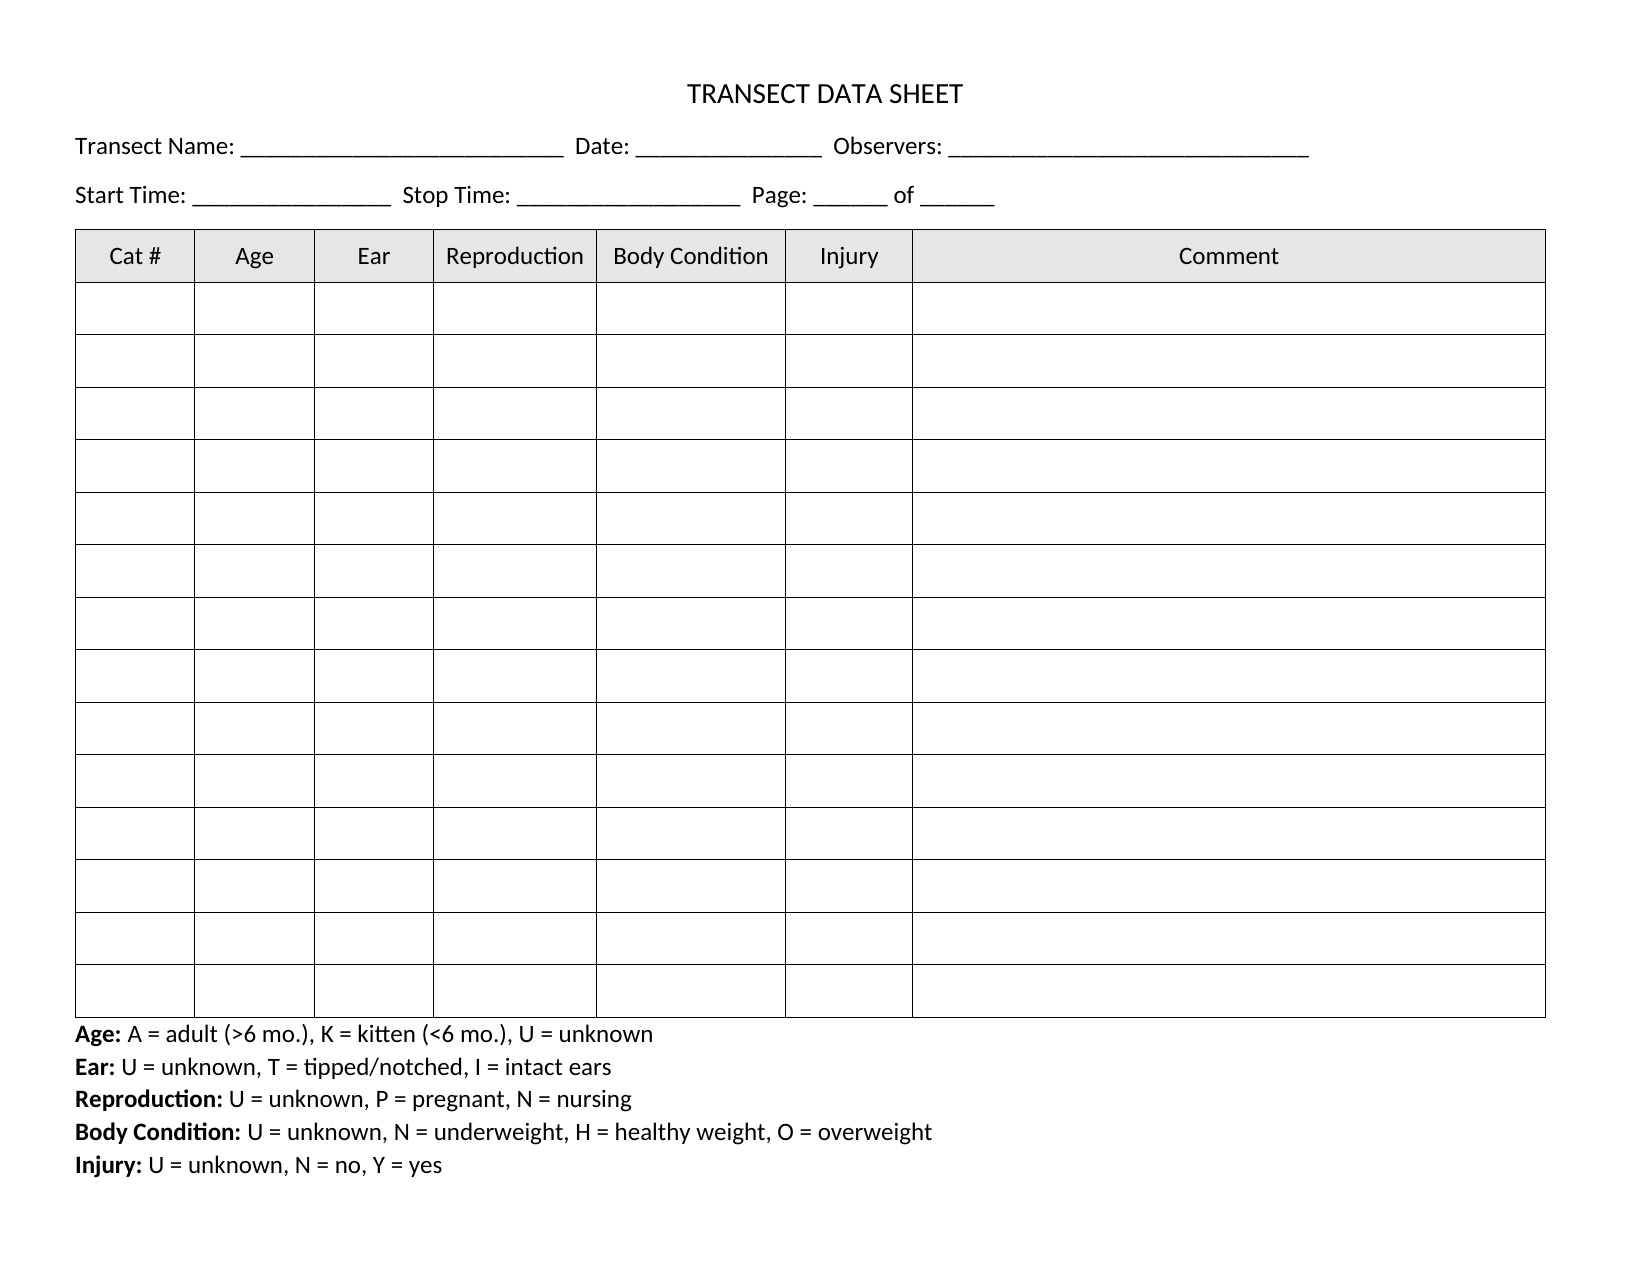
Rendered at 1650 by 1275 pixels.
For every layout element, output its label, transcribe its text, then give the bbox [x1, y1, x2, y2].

table_cell [315, 388, 433, 439]
table_cell [913, 388, 1545, 439]
table_cell [315, 860, 433, 912]
table_cell [597, 598, 785, 649]
table_cell [315, 650, 433, 702]
table_cell [195, 493, 314, 544]
table_cell [315, 755, 433, 807]
table_cell [913, 755, 1545, 807]
table_cell [597, 283, 785, 334]
table_cell [195, 388, 314, 439]
table_cell [315, 335, 433, 387]
table_cell [434, 650, 596, 702]
table_cell [597, 703, 785, 754]
table_cell [786, 440, 912, 492]
table_cell [597, 335, 785, 387]
table_cell [76, 808, 194, 859]
table_cell [315, 283, 433, 334]
table_cell [434, 703, 596, 754]
table_header Body Condition [597, 230, 785, 282]
table_cell [76, 335, 194, 387]
table_cell [195, 703, 314, 754]
table_cell [786, 598, 912, 649]
table_cell [76, 965, 194, 1017]
table_cell [913, 860, 1545, 912]
table_cell [786, 965, 912, 1017]
table_cell [434, 965, 596, 1017]
text Body Condition: U = unknown, N = underweight, H = healthy weight, O = overweight [75, 1117, 1575, 1147]
table_cell [195, 545, 314, 597]
table_header Comment [913, 230, 1545, 282]
table_cell [434, 755, 596, 807]
table_cell [76, 913, 194, 964]
table_header Injury [786, 230, 912, 282]
table_cell [913, 808, 1545, 859]
table_cell [315, 913, 433, 964]
table_cell [76, 545, 194, 597]
table_cell [913, 913, 1545, 964]
table_cell [315, 598, 433, 649]
table_cell [195, 808, 314, 859]
table_cell [913, 598, 1545, 649]
table_cell [786, 388, 912, 439]
table_cell [913, 493, 1545, 544]
table_cell [434, 598, 596, 649]
text Ear: U = unknown, T = tipped/notched, I = intact ears [75, 1051, 1575, 1081]
table_cell [76, 755, 194, 807]
table_cell [597, 545, 785, 597]
table_cell [913, 650, 1545, 702]
table_cell [434, 440, 596, 492]
table_cell [597, 808, 785, 859]
table_cell [76, 650, 194, 702]
table_cell [195, 283, 314, 334]
table_cell [913, 440, 1545, 492]
table_cell [786, 755, 912, 807]
table_cell [195, 598, 314, 649]
table_cell [913, 965, 1545, 1017]
table_cell [76, 283, 194, 334]
table_cell [786, 860, 912, 912]
table_cell [913, 703, 1545, 754]
table_cell [434, 860, 596, 912]
table_cell [597, 650, 785, 702]
table_cell [195, 755, 314, 807]
table_header Cat # [76, 230, 194, 282]
table_cell [597, 755, 785, 807]
table_cell [315, 965, 433, 1017]
table_cell [786, 913, 912, 964]
table_cell [76, 860, 194, 912]
table_cell [434, 493, 596, 544]
table_cell [786, 335, 912, 387]
table_cell [76, 598, 194, 649]
table_cell [786, 493, 912, 544]
table_cell [195, 335, 314, 387]
table_cell [195, 965, 314, 1017]
table_cell [786, 703, 912, 754]
text Transect Name: __________________________ Date: _______________ Observers: _____________________________ [75, 130, 1575, 161]
table_cell [597, 860, 785, 912]
table_cell [434, 545, 596, 597]
table_cell [315, 703, 433, 754]
text Reproduction: U = unknown, P = pregnant, N = nursing [75, 1084, 1575, 1114]
table_cell [315, 808, 433, 859]
text Age: A = adult (>6 mo.), K = kitten (<6 mo.), U = unknown [75, 1018, 1575, 1048]
table_cell [786, 808, 912, 859]
table_cell [597, 493, 785, 544]
table_cell [434, 808, 596, 859]
text TRANSECT DATA SHEET [75, 75, 1575, 111]
table_cell [76, 388, 194, 439]
table_cell [434, 913, 596, 964]
table_cell [76, 440, 194, 492]
table_cell [195, 860, 314, 912]
table_cell [786, 545, 912, 597]
table_cell [76, 493, 194, 544]
text Start Time: ________________ Stop Time: __________________ Page: ______ of ______ [75, 180, 1575, 210]
table_cell [315, 440, 433, 492]
table_cell [195, 650, 314, 702]
table_header Ear [315, 230, 433, 282]
text Injury: U = unknown, N = no, Y = yes [75, 1149, 1575, 1180]
table_cell [434, 335, 596, 387]
table_cell [597, 388, 785, 439]
table_cell [913, 335, 1545, 387]
table_cell [195, 913, 314, 964]
table_cell [315, 545, 433, 597]
table_cell [786, 283, 912, 334]
table_header Reproduction [434, 230, 596, 282]
table_cell [315, 493, 433, 544]
table_cell [913, 545, 1545, 597]
table_cell [434, 388, 596, 439]
table_header Age [195, 230, 314, 282]
table_cell [786, 650, 912, 702]
table_cell [597, 965, 785, 1017]
table_cell [597, 913, 785, 964]
table_cell [195, 440, 314, 492]
table_cell [76, 703, 194, 754]
table_cell [597, 440, 785, 492]
table_cell [434, 283, 596, 334]
table_cell [913, 283, 1545, 334]
